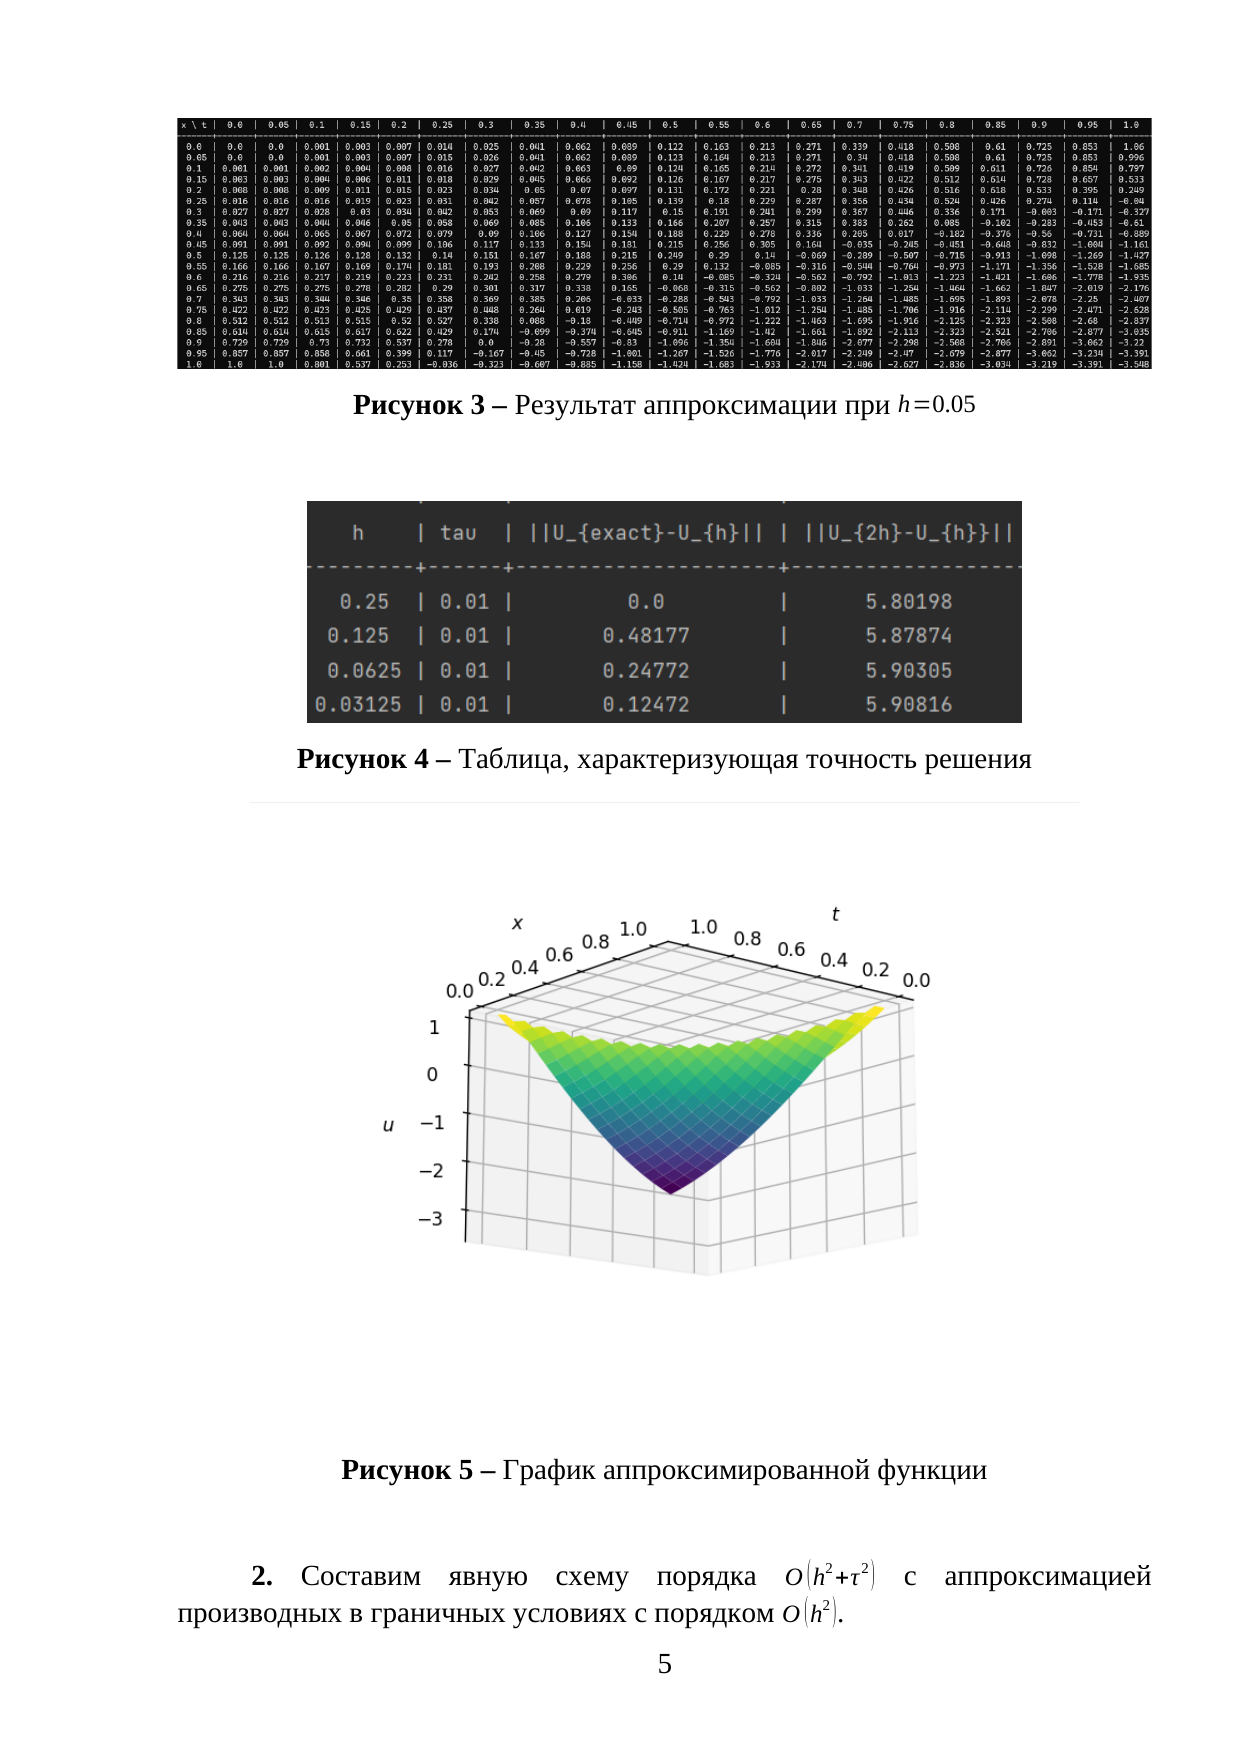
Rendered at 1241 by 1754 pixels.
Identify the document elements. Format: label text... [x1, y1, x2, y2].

text Рисунок 5 – График аппроксимированной функции [177, 1452, 1152, 1485]
text Рисунок 3 – Результат аппроксимации при [177, 387, 1152, 421]
text 2. Составим явную схему порядка с аппроксимацией производных в граничных условиях с порядком . [177, 1557, 1152, 1629]
picture [249, 802, 1080, 1433]
text Рисунок 4 – Таблица, характеризующая точность решения [177, 741, 1152, 775]
picture [177, 118, 1152, 369]
picture [307, 501, 1022, 723]
